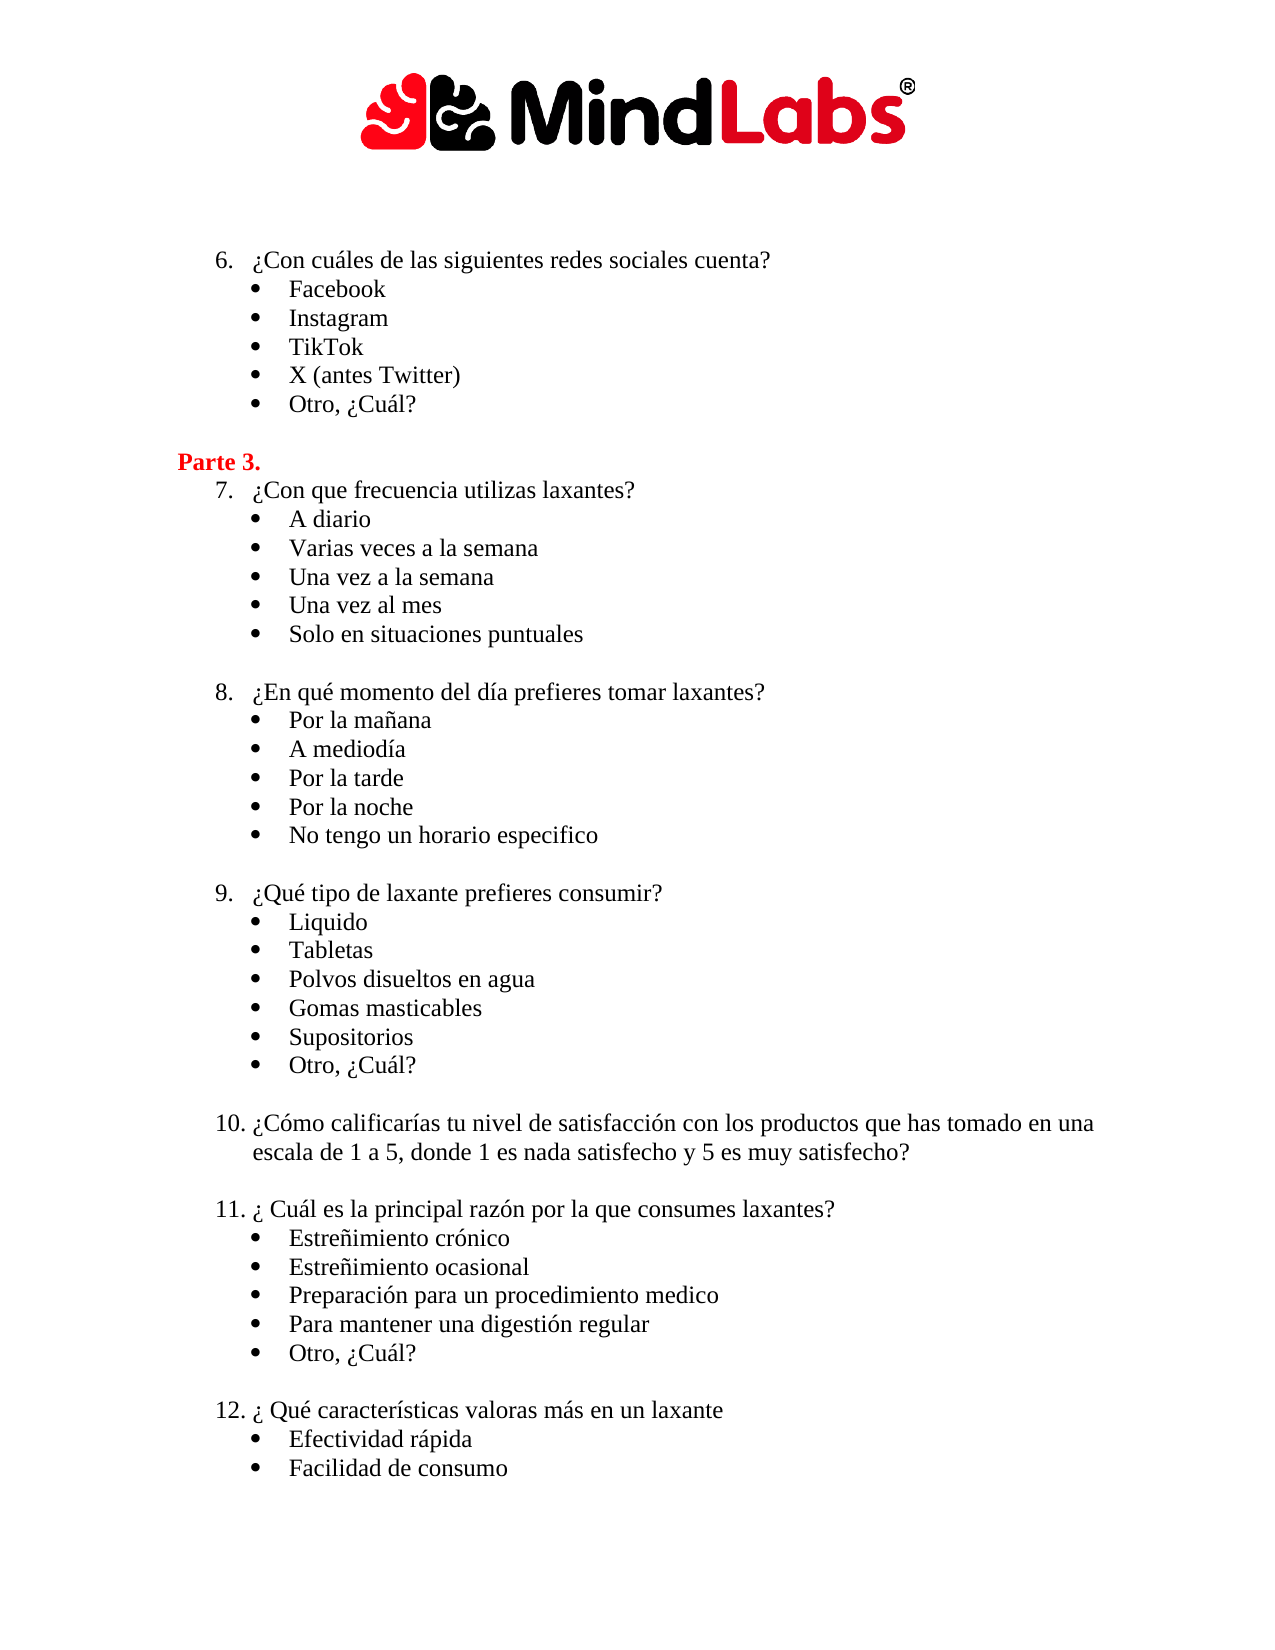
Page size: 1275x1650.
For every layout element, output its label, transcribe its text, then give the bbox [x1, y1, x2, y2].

list Para mantener una digestión regular [251, 1309, 1098, 1338]
list Por la mañana [251, 706, 1098, 734]
list ¿ Qué características valoras más en un laxante [215, 1396, 1098, 1424]
picture [360, 73, 915, 160]
list Tabletas [251, 936, 1098, 964]
list Gomas masticables [251, 993, 1098, 1022]
list Liquido [251, 907, 1098, 936]
list Solo en situaciones puntuales [251, 619, 1098, 648]
list Varias veces a la semana [251, 533, 1098, 562]
list ¿Qué tipo de laxante prefieres consumir? [215, 878, 1098, 907]
list Facilidad de consumo [251, 1453, 1098, 1482]
list Una vez a la semana [251, 562, 1098, 591]
list Otro, ¿Cuál? [251, 1338, 1098, 1367]
list Supositorios [251, 1022, 1098, 1051]
list X (antes Twitter) [251, 361, 1098, 389]
list Facebook [251, 274, 1098, 303]
list ¿Cómo calificarías tu nivel de satisfacción con los productos que has tomado en una escala de 1 a 5, donde 1 es nada satisfecho y 5 es muy satisfecho? [215, 1108, 1098, 1166]
list Por la noche [251, 792, 1098, 821]
list Por la tarde [251, 763, 1098, 792]
list Preparación para un procedimiento medico [251, 1281, 1098, 1309]
list Estreñimiento ocasional [251, 1252, 1098, 1281]
text Parte 3. [177, 447, 1098, 476]
list Polvos disueltos en agua [251, 964, 1098, 993]
list TikTok [251, 332, 1098, 361]
list Instagram [251, 303, 1098, 332]
list Estreñimiento crónico [251, 1223, 1098, 1252]
list Una vez al mes [251, 591, 1098, 619]
list A mediodía [251, 734, 1098, 763]
list Otro, ¿Cuál? [251, 1051, 1098, 1079]
list ¿ Cuál es la principal razón por la que consumes laxantes? [215, 1194, 1098, 1223]
list ¿En qué momento del día prefieres tomar laxantes? [215, 677, 1098, 706]
list ¿Con cuáles de las siguientes redes sociales cuenta? [215, 246, 1098, 274]
list ¿Con que frecuencia utilizas laxantes? [215, 476, 1098, 504]
list Efectividad rápida [251, 1424, 1098, 1453]
list A diario [251, 504, 1098, 533]
list No tengo un horario especifico [251, 821, 1098, 849]
list Otro, ¿Cuál? [251, 389, 1098, 418]
